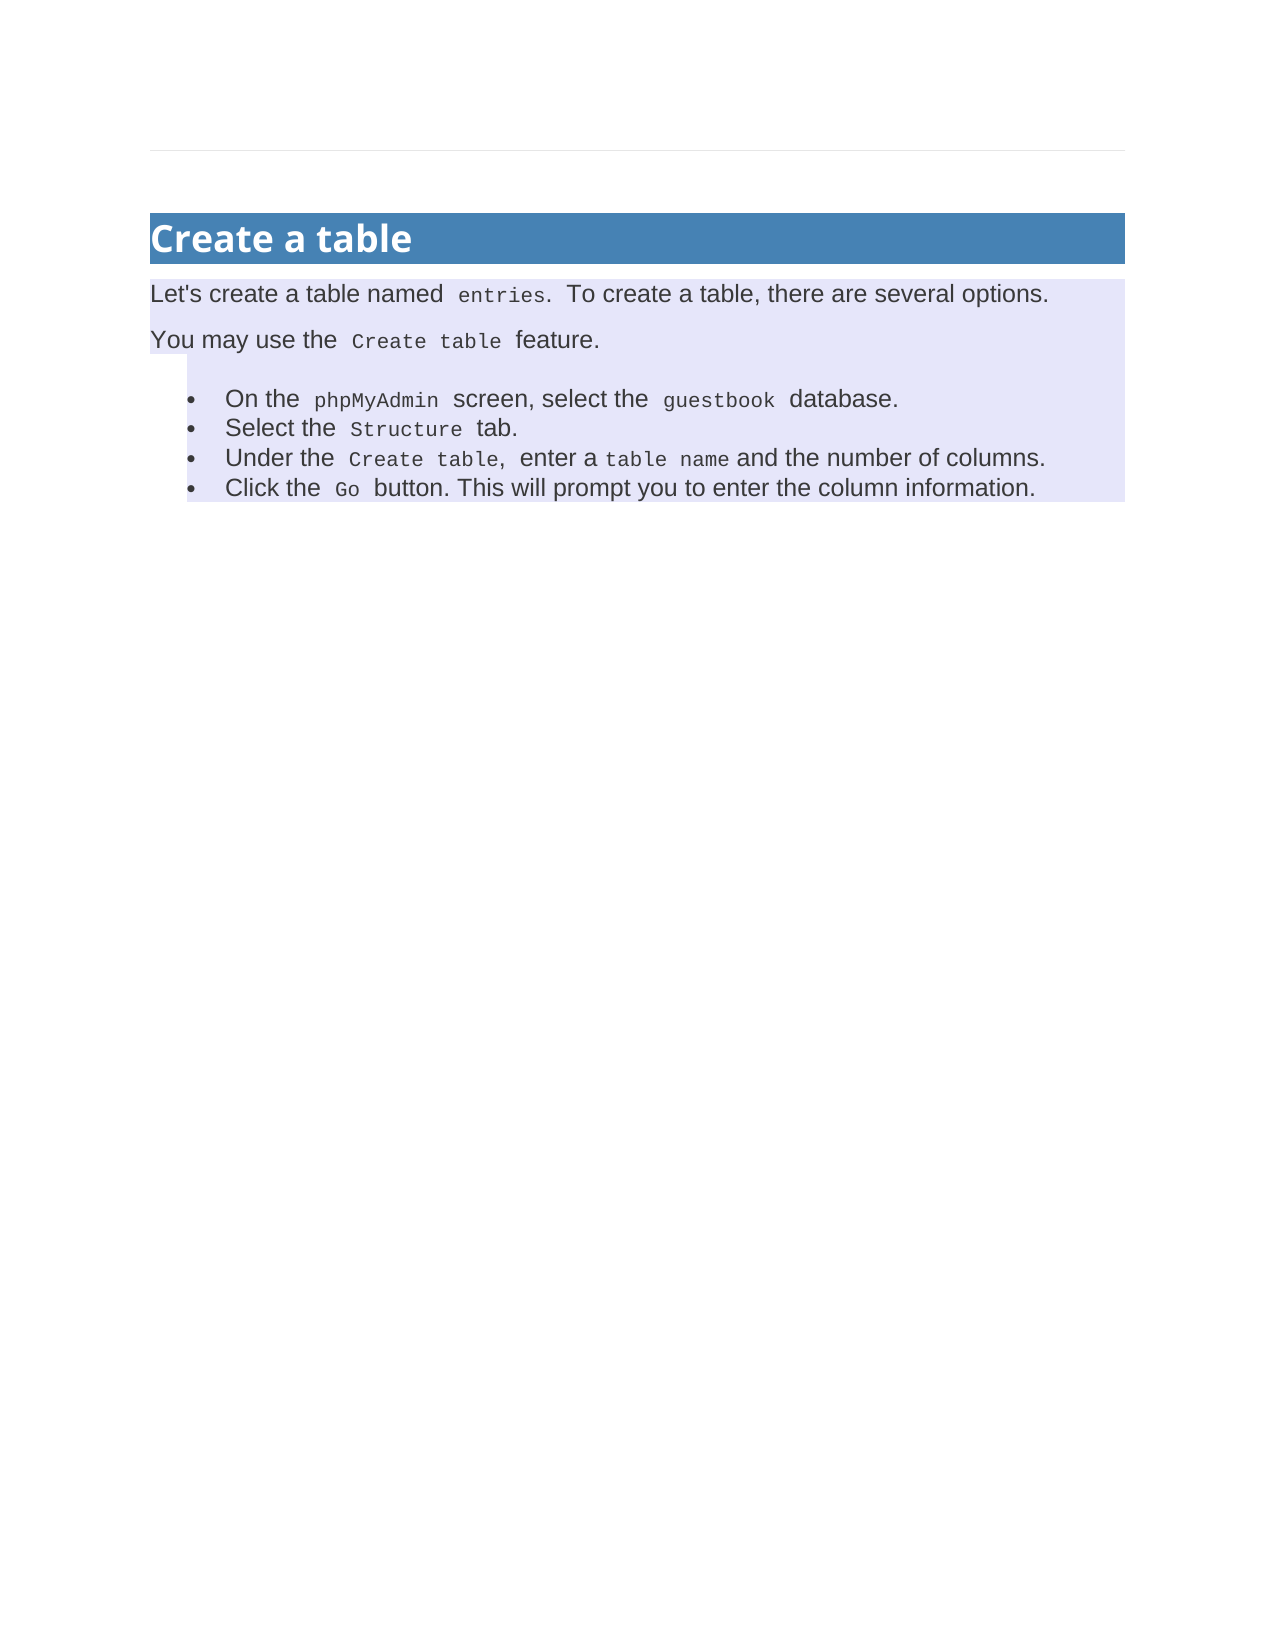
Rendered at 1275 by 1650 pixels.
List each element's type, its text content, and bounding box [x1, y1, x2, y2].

text Let's create a table named entries. To create a table, there are several options. [150, 279, 1125, 309]
list On the phpMyAdmin screen, select the guestbook database. [187, 383, 1125, 413]
text You may use the Create table feature. [150, 325, 1125, 354]
text Create a table [150, 213, 1125, 264]
list Select the Structure tab. [187, 413, 1125, 443]
list Click the Go button. This will prompt you to enter the column information. [187, 473, 1125, 502]
list Under the Create table, enter a table name and the number of columns. [187, 443, 1125, 473]
